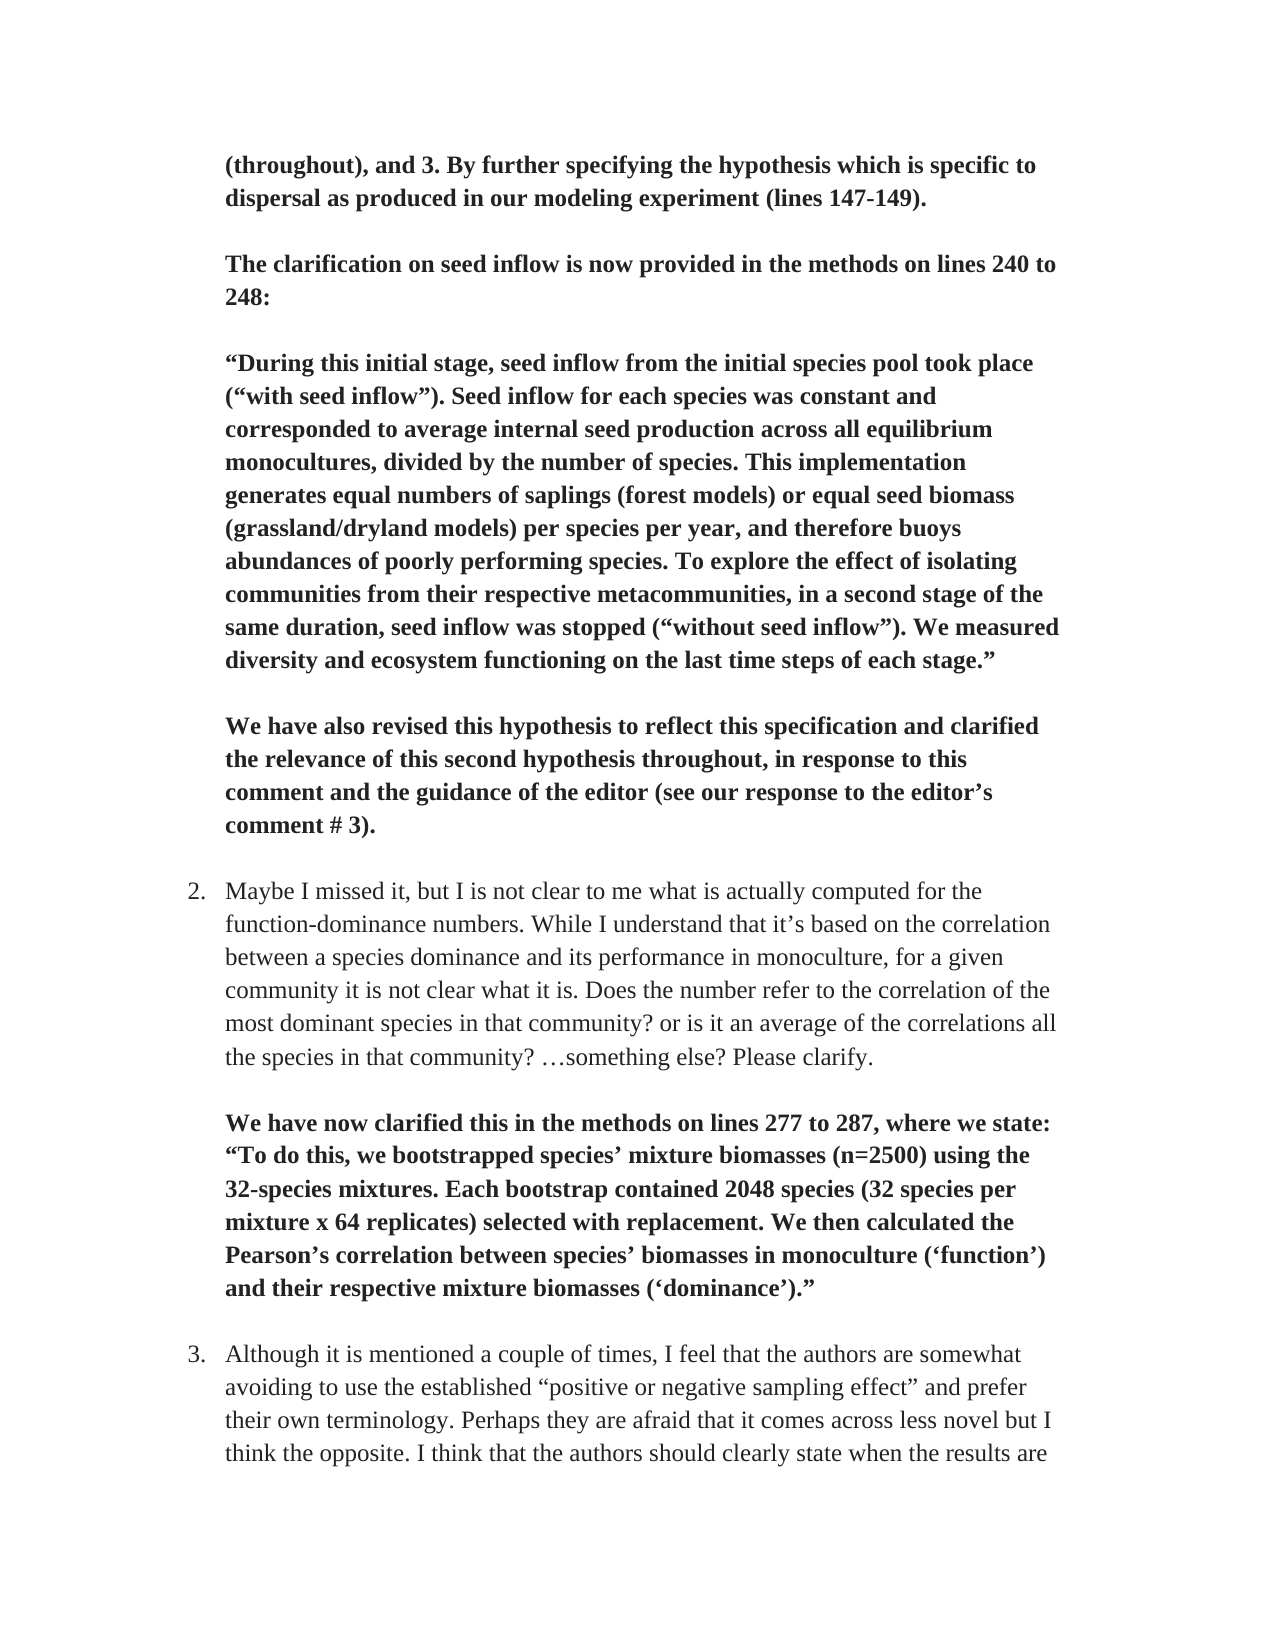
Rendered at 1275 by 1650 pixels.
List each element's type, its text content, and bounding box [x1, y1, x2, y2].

text The clarification on seed inflow is now provided in the methods on lines 240 to 248: [225, 249, 1062, 311]
text “During this initial stage, seed inflow from the initial species pool took place (“with seed inflow”). Seed inflow for each species was constant and corresponded to average internal seed production across all equilibrium monocultures, divided by the number of species. This implementation generates equal numbers of saplings (forest models) or equal seed biomass (grassland/dryland models) per species per year, and therefore buoys abundances of poorly performing species. To explore the effect of isolating communities from their respective metacommunities, in a second stage of the same duration, seed inflow was stopped (“without seed inflow”). We measured diversity and ecosystem functioning on the last time steps of each stage.” [225, 348, 1062, 674]
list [187, 1339, 1062, 1467]
list Maybe I missed it, but I is not clear to me what is actually computed for the function-dominance numbers. While I understand that it’s based on the correlation between a species dominance and its performance in monoculture, for a given community it is not clear what it is. Does the number refer to the correlation of the most dominant species in that community? or is it an average of the correlations all the species in that community? …something else? Please clarify. [187, 876, 1062, 1070]
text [225, 150, 1062, 212]
text “To do this, we bootstrapped species’ mixture biomasses (n=2500) using the 32-species mixtures. Each bootstrap contained 2048 species (32 species per mixture x 64 replicates) selected with replacement. We then calculated the Pearson’s correlation between species’ biomasses in monoculture (‘function’) and their respective mixture biomasses (‘dominance’).” [225, 1141, 1062, 1301]
text We have now clarified this in the methods on lines 277 to 287, where we state: [225, 1108, 1062, 1136]
text We have also revised this hypothesis to reflect this specification and clarified the relevance of this second hypothesis throughout, in response to this comment and the guidance of the editor (see our response to the editor’s comment # 3). [225, 711, 1062, 839]
